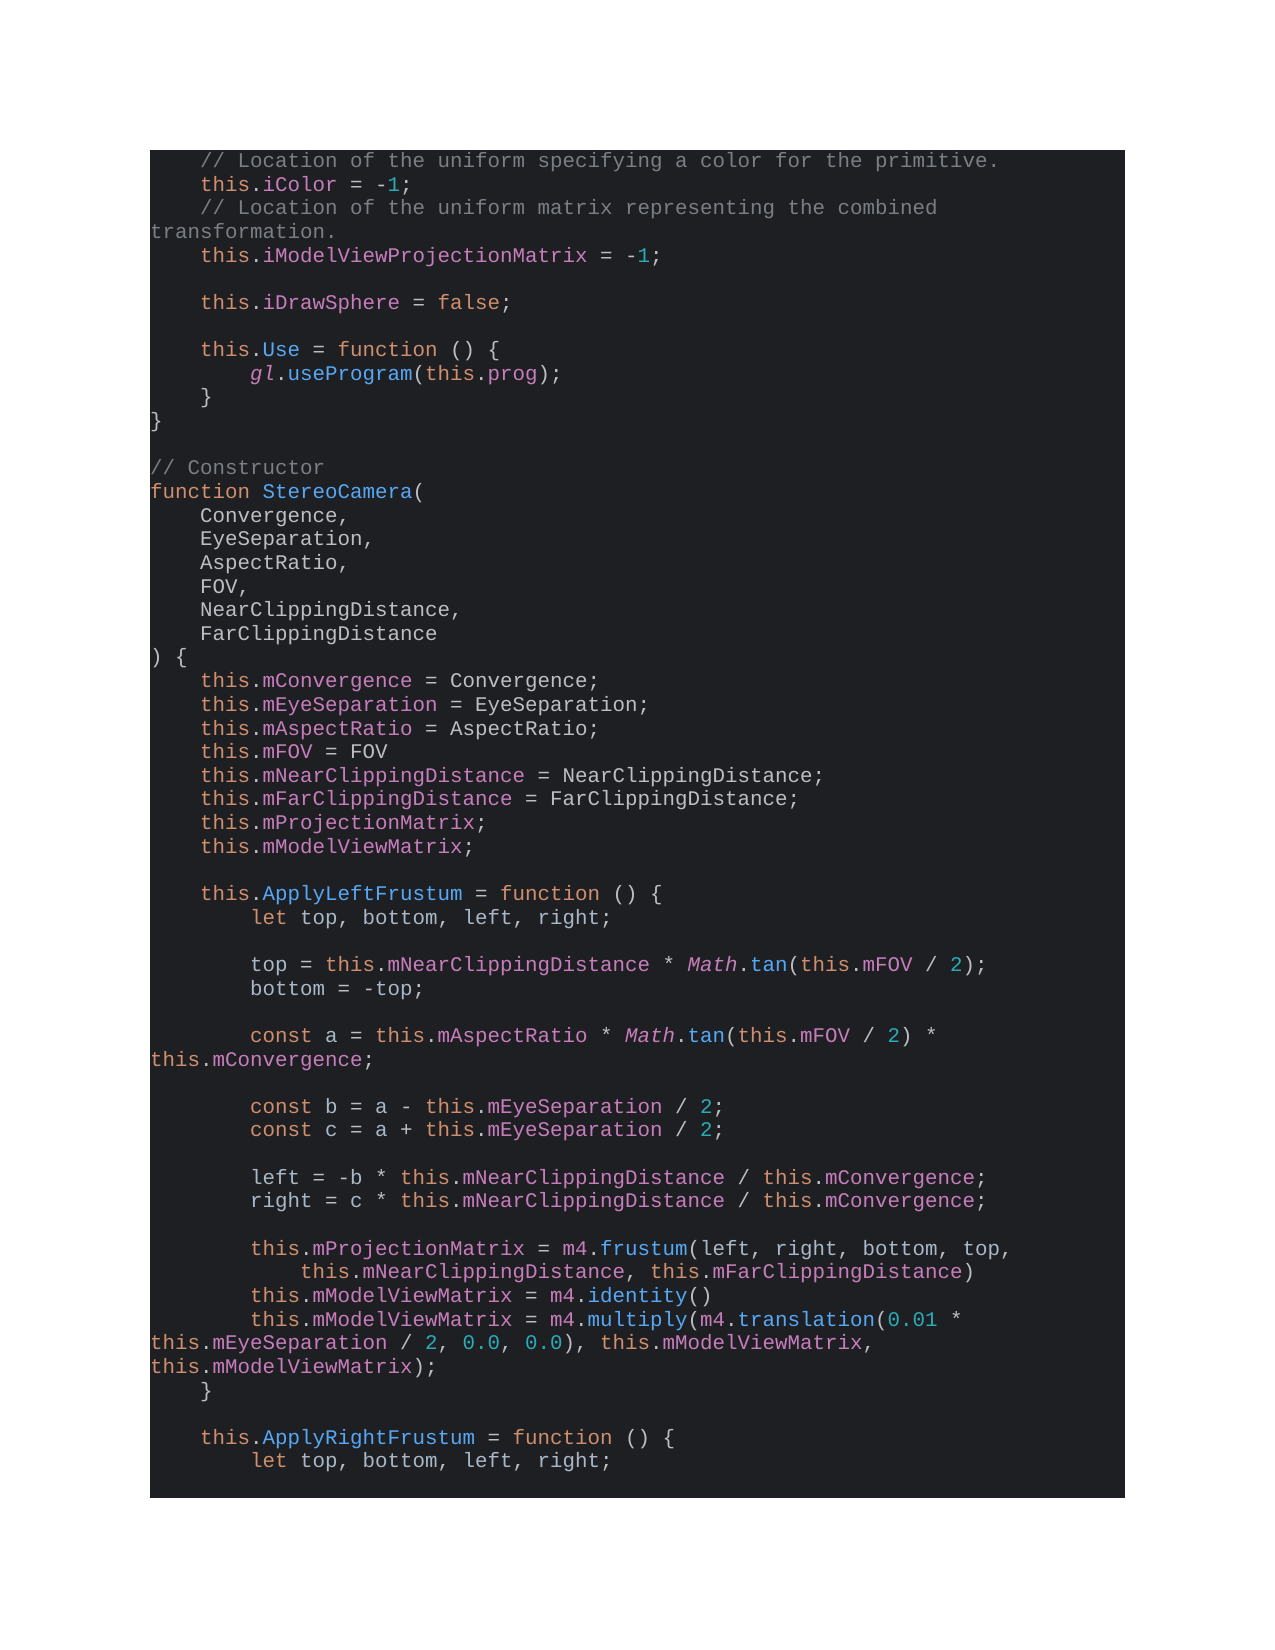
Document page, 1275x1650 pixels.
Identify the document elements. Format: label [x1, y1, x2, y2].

text [150, 150, 1125, 1498]
